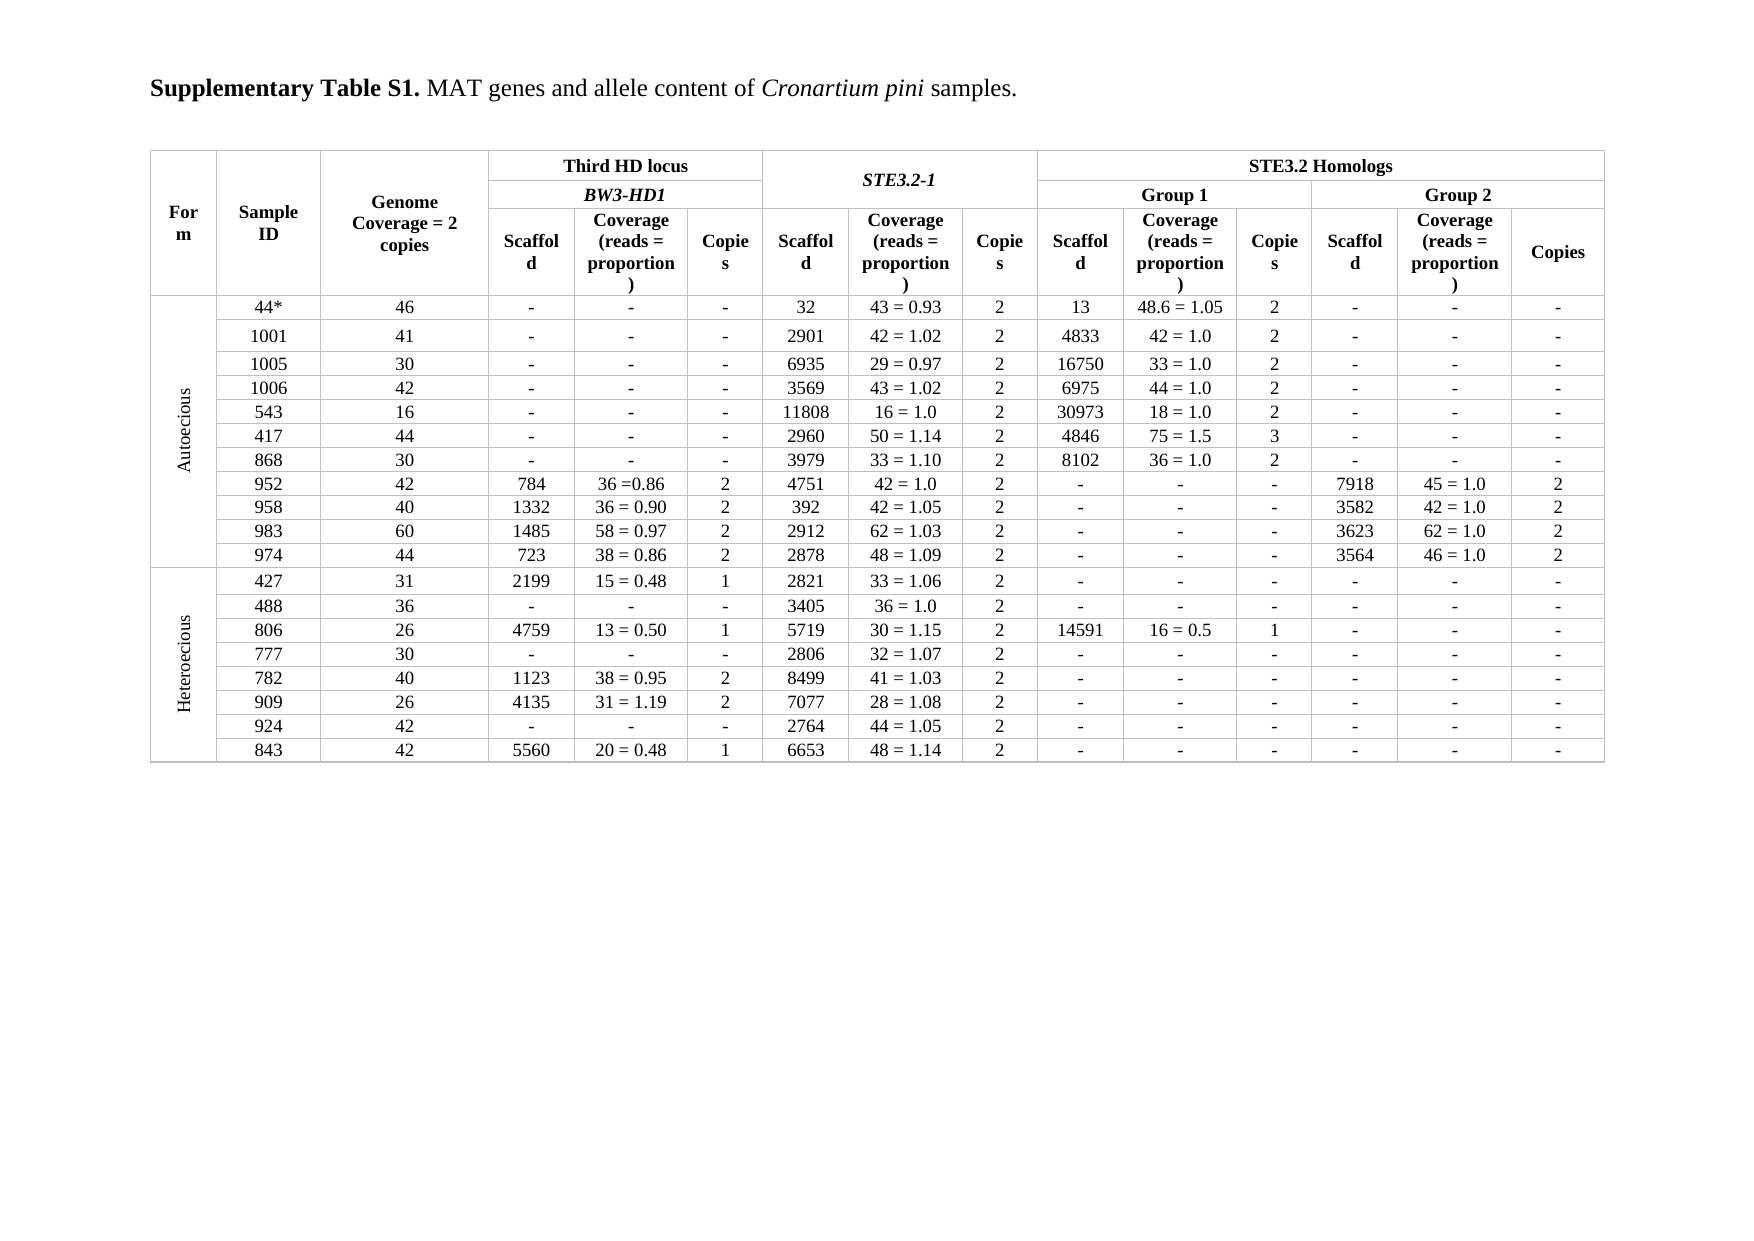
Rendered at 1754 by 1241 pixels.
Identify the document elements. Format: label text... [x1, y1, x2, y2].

table_cell 36 =0.86 [575, 472, 687, 495]
table_cell Copies [688, 209, 762, 295]
table_cell 3582 [1312, 496, 1397, 519]
table_cell 2 [963, 691, 1037, 713]
table_cell Autoecious [151, 296, 216, 567]
table_cell Scaffold [1038, 209, 1123, 295]
table_cell - [575, 595, 687, 618]
table_cell Scaffold [1312, 209, 1397, 295]
table_cell 2806 [763, 643, 848, 666]
table_cell 48.6 = 1.05 [1124, 296, 1236, 319]
table_cell Group 1 [1038, 181, 1311, 207]
table_cell - [1312, 595, 1397, 618]
table_cell 42 [321, 739, 488, 761]
table_cell 843 [217, 739, 320, 761]
table_cell 43 = 1.02 [849, 376, 962, 399]
table_cell - [688, 296, 762, 319]
table_cell 48 = 1.09 [849, 544, 962, 567]
table_cell - [1398, 643, 1511, 666]
table_cell - [1398, 568, 1511, 594]
table_cell Coverage (reads = proportion) [1398, 209, 1511, 295]
table_cell - [1398, 448, 1511, 471]
table_cell 42 = 1.0 [849, 472, 962, 495]
table_cell - [575, 448, 687, 471]
table_cell - [1398, 691, 1511, 713]
table_cell 11808 [763, 400, 848, 423]
table_cell - [1038, 472, 1123, 495]
table_cell - [1124, 496, 1236, 519]
table_cell - [1124, 544, 1236, 567]
table_cell - [489, 643, 574, 666]
table_cell Scaffold [489, 209, 574, 295]
table_cell - [688, 715, 762, 737]
table_cell - [1124, 520, 1236, 543]
table_cell - [1237, 715, 1311, 737]
table_cell 3979 [763, 448, 848, 471]
table_cell 44 [321, 424, 488, 447]
table_cell 909 [217, 691, 320, 713]
table_cell 2 [688, 667, 762, 689]
table_cell - [1237, 739, 1311, 761]
table_cell 36 [321, 595, 488, 618]
table_cell 1332 [489, 496, 574, 519]
table_cell 2 [963, 544, 1037, 567]
table_cell 6935 [763, 352, 848, 375]
table_cell 33 = 1.10 [849, 448, 962, 471]
table_cell 36 = 1.0 [849, 595, 962, 618]
table_cell - [1398, 296, 1511, 319]
table_cell - [1038, 715, 1123, 737]
table_cell - [688, 352, 762, 375]
table_cell 806 [217, 619, 320, 642]
table_cell - [1038, 496, 1123, 519]
table_cell 2878 [763, 544, 848, 567]
table_cell 777 [217, 643, 320, 666]
table_cell - [1237, 691, 1311, 713]
table_cell 1 [688, 568, 762, 594]
table_cell - [1237, 496, 1311, 519]
table_cell 3 [1237, 424, 1311, 447]
table_cell - [1398, 320, 1511, 351]
table_cell 2 [1237, 400, 1311, 423]
table_cell 26 [321, 619, 488, 642]
table_cell 2 [688, 691, 762, 713]
table_cell - [1512, 448, 1604, 471]
table_cell 4135 [489, 691, 574, 713]
table_cell - [489, 376, 574, 399]
table_cell - [1512, 643, 1604, 666]
table_cell - [1312, 424, 1397, 447]
table_cell 427 [217, 568, 320, 594]
table_cell 958 [217, 496, 320, 519]
table_cell 2 [963, 400, 1037, 423]
table_cell 2 [1237, 320, 1311, 351]
table_cell 2 [1237, 448, 1311, 471]
table_cell - [1512, 667, 1604, 689]
table_cell 5560 [489, 739, 574, 761]
table_cell 392 [763, 496, 848, 519]
table_cell 40 [321, 667, 488, 689]
table_cell 28 = 1.08 [849, 691, 962, 713]
table_cell 952 [217, 472, 320, 495]
table_cell 2 [688, 496, 762, 519]
table_cell 42 [321, 715, 488, 737]
table_cell 15 = 0.48 [575, 568, 687, 594]
table_cell - [575, 352, 687, 375]
table_cell - [489, 296, 574, 319]
table_cell - [1124, 595, 1236, 618]
table_cell - [1398, 739, 1511, 761]
table_cell 2 [963, 667, 1037, 689]
table_cell Coverage (reads = proportion) [575, 209, 687, 295]
table_cell 50 = 1.14 [849, 424, 962, 447]
table_cell 1 [688, 619, 762, 642]
table_cell 18 = 1.0 [1124, 400, 1236, 423]
table_cell 2 [963, 619, 1037, 642]
table_cell 7918 [1312, 472, 1397, 495]
table_cell - [1512, 568, 1604, 594]
table_cell 1485 [489, 520, 574, 543]
table_cell 42 = 1.05 [849, 496, 962, 519]
table_cell 2 [963, 376, 1037, 399]
table_cell - [1237, 472, 1311, 495]
table_cell 6653 [763, 739, 848, 761]
table_cell 13 = 0.50 [575, 619, 687, 642]
table_cell 41 = 1.03 [849, 667, 962, 689]
table_cell 44* [217, 296, 320, 319]
table_cell 45 = 1.0 [1398, 472, 1511, 495]
table_cell 488 [217, 595, 320, 618]
table_cell - [489, 400, 574, 423]
table_cell - [1398, 595, 1511, 618]
table_cell - [1512, 296, 1604, 319]
table_cell 30 [321, 643, 488, 666]
table_cell - [1038, 520, 1123, 543]
table_cell - [1398, 376, 1511, 399]
table_cell - [1237, 544, 1311, 567]
table_cell - [1124, 739, 1236, 761]
table_cell 5719 [763, 619, 848, 642]
table_cell - [575, 400, 687, 423]
table_cell - [1237, 667, 1311, 689]
table_cell - [1512, 691, 1604, 713]
table_cell 36 = 0.90 [575, 496, 687, 519]
table_cell - [1312, 619, 1397, 642]
table_cell 29 = 0.97 [849, 352, 962, 375]
table_cell 2 [963, 520, 1037, 543]
table_cell 33 = 1.0 [1124, 352, 1236, 375]
table_cell - [1038, 667, 1123, 689]
table_cell 3623 [1312, 520, 1397, 543]
table_cell Copies [1237, 209, 1311, 295]
table_cell 1005 [217, 352, 320, 375]
table_cell 868 [217, 448, 320, 471]
table_cell 723 [489, 544, 574, 567]
table_cell 8499 [763, 667, 848, 689]
table_cell 46 [321, 296, 488, 319]
table_cell Copies [963, 209, 1037, 295]
table_cell - [688, 424, 762, 447]
table_cell 6975 [1038, 376, 1123, 399]
table_cell - [1312, 643, 1397, 666]
table_cell 41 [321, 320, 488, 351]
table_cell - [688, 320, 762, 351]
table_cell - [1398, 667, 1511, 689]
table_cell Group 2 [1312, 181, 1604, 207]
table_cell 2 [963, 296, 1037, 319]
table_cell 46 = 1.0 [1398, 544, 1511, 567]
table_cell - [575, 376, 687, 399]
table_cell 1006 [217, 376, 320, 399]
table_cell - [1398, 715, 1511, 737]
table_cell - [1512, 619, 1604, 642]
table_cell 42 = 1.0 [1398, 496, 1511, 519]
table_cell 33 = 1.06 [849, 568, 962, 594]
table_cell - [1398, 424, 1511, 447]
table_cell - [575, 715, 687, 737]
table_cell 974 [217, 544, 320, 567]
table_cell - [1312, 715, 1397, 737]
table_cell - [1512, 320, 1604, 351]
table_cell Heteroecious [151, 568, 216, 761]
table_cell 32 [763, 296, 848, 319]
table_cell - [1312, 568, 1397, 594]
table_cell 2821 [763, 568, 848, 594]
table_cell 44 = 1.0 [1124, 376, 1236, 399]
table_cell - [489, 352, 574, 375]
table_cell 42 = 1.02 [849, 320, 962, 351]
table_cell - [1512, 424, 1604, 447]
table_cell - [1038, 568, 1123, 594]
table_cell - [1237, 520, 1311, 543]
table_cell - [1038, 739, 1123, 761]
table_cell 2 [1512, 496, 1604, 519]
table_cell 2 [1512, 472, 1604, 495]
table_cell - [1398, 352, 1511, 375]
table_cell 30 [321, 448, 488, 471]
table_cell 13 [1038, 296, 1123, 319]
table_cell - [1512, 352, 1604, 375]
table_cell - [489, 448, 574, 471]
table_cell 4751 [763, 472, 848, 495]
table_cell 14591 [1038, 619, 1123, 642]
table_cell 40 [321, 496, 488, 519]
table_cell 75 = 1.5 [1124, 424, 1236, 447]
table_cell 16 [321, 400, 488, 423]
table_cell 1123 [489, 667, 574, 689]
table_cell 62 = 1.0 [1398, 520, 1511, 543]
table_cell 2960 [763, 424, 848, 447]
table_cell - [1512, 739, 1604, 761]
table_cell 2 [963, 643, 1037, 666]
table_cell 2 [963, 320, 1037, 351]
table_cell - [489, 715, 574, 737]
table_header Form [151, 151, 216, 295]
table_cell - [1038, 691, 1123, 713]
table_cell - [1124, 643, 1236, 666]
table_cell 31 [321, 568, 488, 594]
table_cell 2 [963, 595, 1037, 618]
table_cell - [1038, 643, 1123, 666]
table_cell - [575, 643, 687, 666]
table_cell - [575, 320, 687, 351]
table_cell 2199 [489, 568, 574, 594]
table_cell 62 = 1.03 [849, 520, 962, 543]
table_cell 2 [963, 472, 1037, 495]
table_cell 2 [963, 715, 1037, 737]
table_cell 784 [489, 472, 574, 495]
table_cell - [1312, 739, 1397, 761]
table_cell 32 = 1.07 [849, 643, 962, 666]
table_cell 2 [1237, 296, 1311, 319]
table_cell 26 [321, 691, 488, 713]
table_cell 2 [688, 472, 762, 495]
table_cell - [1312, 376, 1397, 399]
table_cell 44 [321, 544, 488, 567]
table_cell 543 [217, 400, 320, 423]
table_cell - [1312, 296, 1397, 319]
table_cell 2 [688, 520, 762, 543]
table_cell 58 = 0.97 [575, 520, 687, 543]
table_header Sample ID [217, 151, 320, 295]
table_cell 42 [321, 472, 488, 495]
table_cell 4759 [489, 619, 574, 642]
table_cell Scaffold [763, 209, 848, 295]
table_cell 42 [321, 376, 488, 399]
table_cell - [1124, 691, 1236, 713]
table_cell 4846 [1038, 424, 1123, 447]
table_cell - [1312, 320, 1397, 351]
table_cell BW3-HD1 [489, 181, 762, 207]
table_cell - [1124, 472, 1236, 495]
table_cell 2912 [763, 520, 848, 543]
table_cell - [1124, 568, 1236, 594]
table_cell - [575, 424, 687, 447]
table_cell 417 [217, 424, 320, 447]
table_cell 2 [963, 424, 1037, 447]
table_cell 2 [963, 568, 1037, 594]
table_cell - [688, 643, 762, 666]
table_cell 2 [1237, 352, 1311, 375]
table_cell 2 [1512, 520, 1604, 543]
table_cell - [1237, 568, 1311, 594]
table_cell 2 [688, 544, 762, 567]
table_cell - [688, 400, 762, 423]
table_cell 20 = 0.48 [575, 739, 687, 761]
table_cell - [1312, 667, 1397, 689]
table_cell - [1312, 448, 1397, 471]
table_cell - [1512, 595, 1604, 618]
table_cell - [1512, 715, 1604, 737]
table_cell 924 [217, 715, 320, 737]
table_cell 983 [217, 520, 320, 543]
table_cell 38 = 0.86 [575, 544, 687, 567]
table_cell - [688, 376, 762, 399]
table_cell 2764 [763, 715, 848, 737]
table_cell 48 = 1.14 [849, 739, 962, 761]
table_cell - [1398, 619, 1511, 642]
table_cell - [575, 296, 687, 319]
table_cell 2 [1237, 376, 1311, 399]
table_cell 1 [688, 739, 762, 761]
table_cell 4833 [1038, 320, 1123, 351]
table_cell 2 [963, 448, 1037, 471]
table_cell Coverage (reads = proportion) [1124, 209, 1236, 295]
table_cell - [489, 595, 574, 618]
table_cell 2 [963, 739, 1037, 761]
table_cell 1 [1237, 619, 1311, 642]
table_cell Coverage (reads = proportion) [849, 209, 962, 295]
table_cell 2 [1512, 544, 1604, 567]
table_cell - [1312, 691, 1397, 713]
table_cell - [1237, 595, 1311, 618]
table_cell 42 = 1.0 [1124, 320, 1236, 351]
table_cell 2901 [763, 320, 848, 351]
table_cell 7077 [763, 691, 848, 713]
table_cell 8102 [1038, 448, 1123, 471]
table_header STE3.2 Homologs [1038, 151, 1604, 180]
table_cell 16750 [1038, 352, 1123, 375]
table_cell 30 [321, 352, 488, 375]
table_cell 16 = 1.0 [849, 400, 962, 423]
table_cell - [1312, 352, 1397, 375]
table_header STE3.2-1 [763, 151, 1037, 207]
table_cell - [1124, 715, 1236, 737]
table_cell Copies [1512, 209, 1604, 295]
table_cell 60 [321, 520, 488, 543]
table_cell - [1124, 667, 1236, 689]
table_cell 2 [963, 496, 1037, 519]
table_header Genome Coverage = 2 copies [321, 151, 488, 295]
table_cell 31 = 1.19 [575, 691, 687, 713]
table_cell 36 = 1.0 [1124, 448, 1236, 471]
table_cell - [1512, 376, 1604, 399]
table_cell 30973 [1038, 400, 1123, 423]
table_cell - [1237, 643, 1311, 666]
table_cell 30 = 1.15 [849, 619, 962, 642]
table_cell 16 = 0.5 [1124, 619, 1236, 642]
table_header Third HD locus [489, 151, 762, 180]
table_cell 3569 [763, 376, 848, 399]
table_cell - [688, 448, 762, 471]
table_cell - [1398, 400, 1511, 423]
table_cell 3564 [1312, 544, 1397, 567]
table_cell - [489, 424, 574, 447]
table_cell - [1038, 544, 1123, 567]
table_cell - [1512, 400, 1604, 423]
table_cell - [1038, 595, 1123, 618]
table_cell 782 [217, 667, 320, 689]
table_cell 43 = 0.93 [849, 296, 962, 319]
table_cell 38 = 0.95 [575, 667, 687, 689]
table_cell 3405 [763, 595, 848, 618]
table_cell - [1312, 400, 1397, 423]
table_cell 2 [963, 352, 1037, 375]
table_cell - [489, 320, 574, 351]
table_cell 44 = 1.05 [849, 715, 962, 737]
table_cell 1001 [217, 320, 320, 351]
table_cell - [688, 595, 762, 618]
